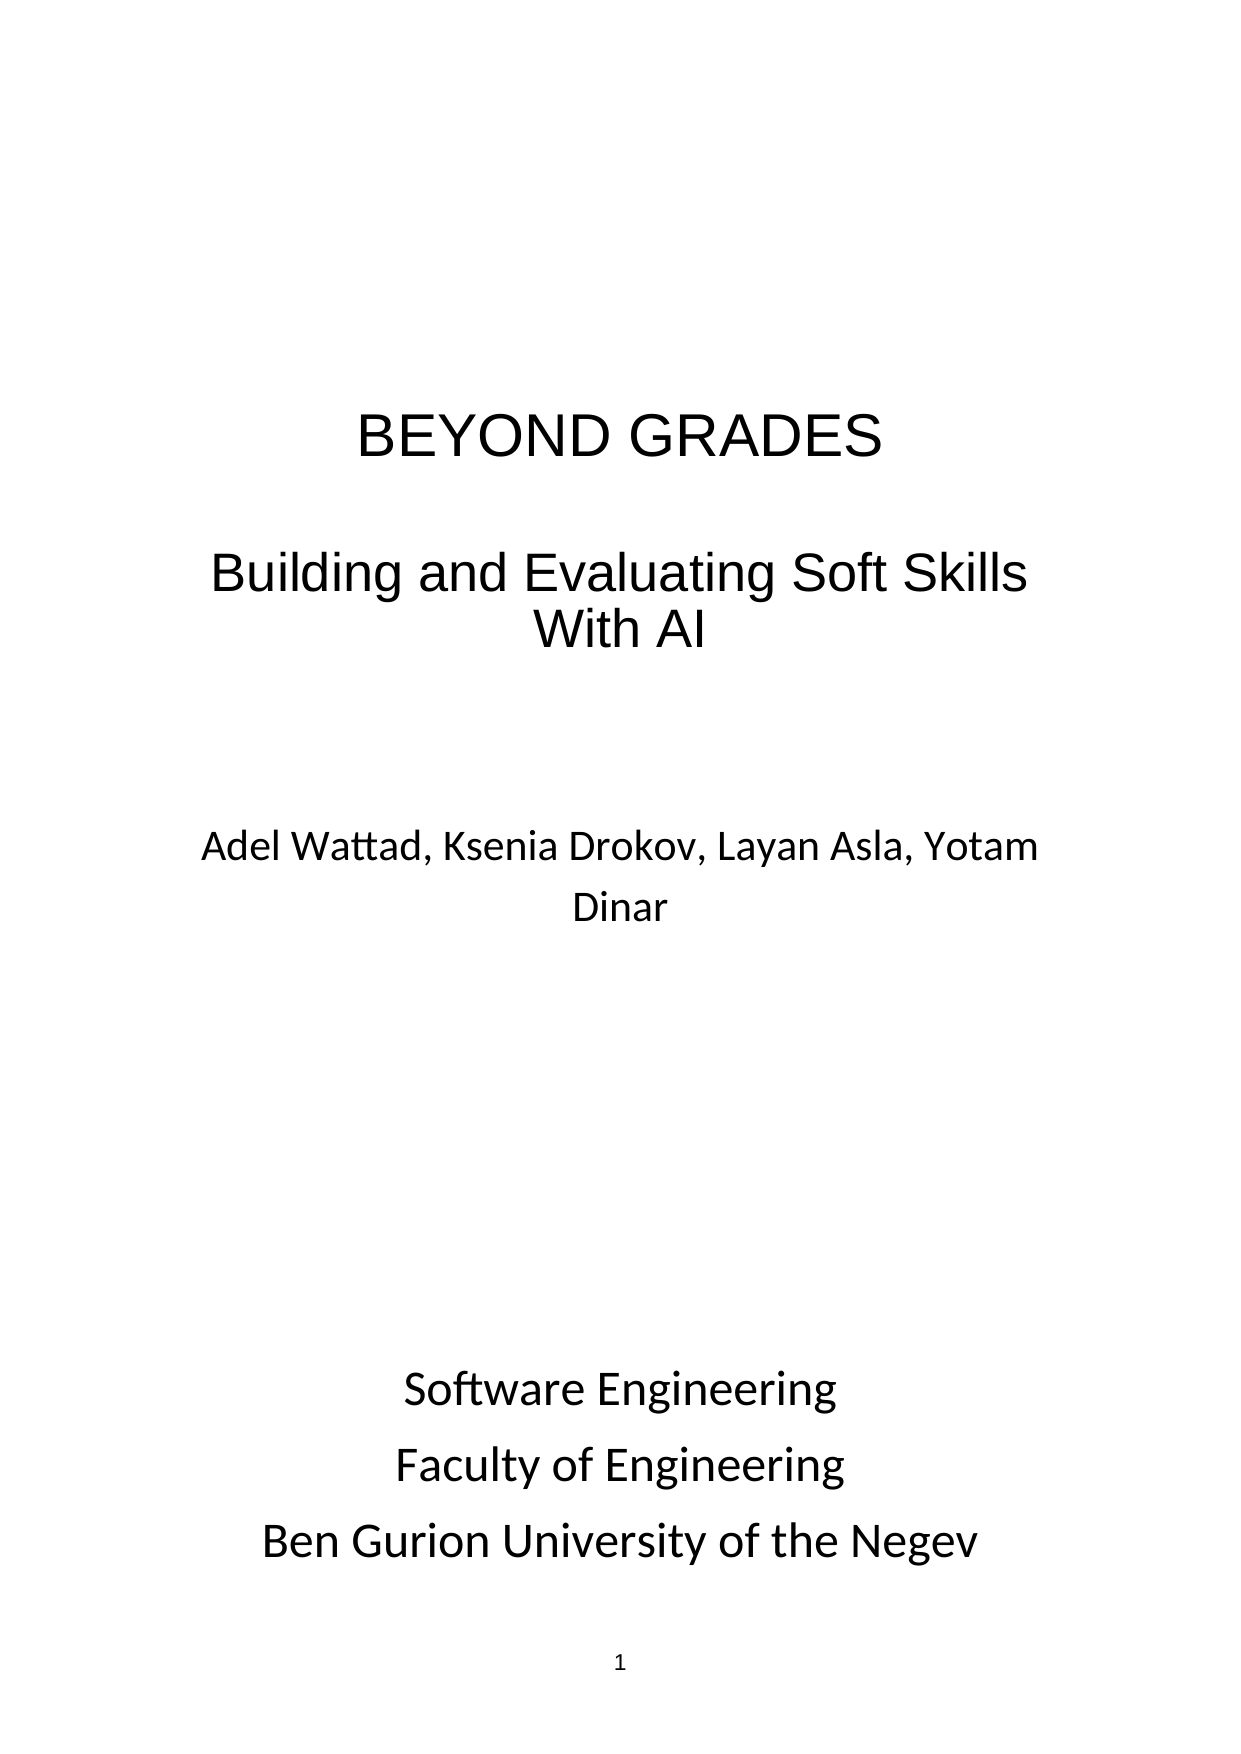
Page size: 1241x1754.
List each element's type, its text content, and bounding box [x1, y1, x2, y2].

subtitle Adel Wattad, Ksenia Drokov, Layan Asla, Yotam Dinar [150, 818, 1090, 1332]
text Software Engineering [150, 1362, 1090, 1417]
text Building and Evaluating Soft Skills With AI [150, 547, 1090, 683]
text Faculty of Engineering [150, 1437, 1090, 1492]
subtitle BEYOND GRADES [150, 400, 1090, 469]
text Ben Gurion University of the Negev [150, 1513, 1090, 1568]
